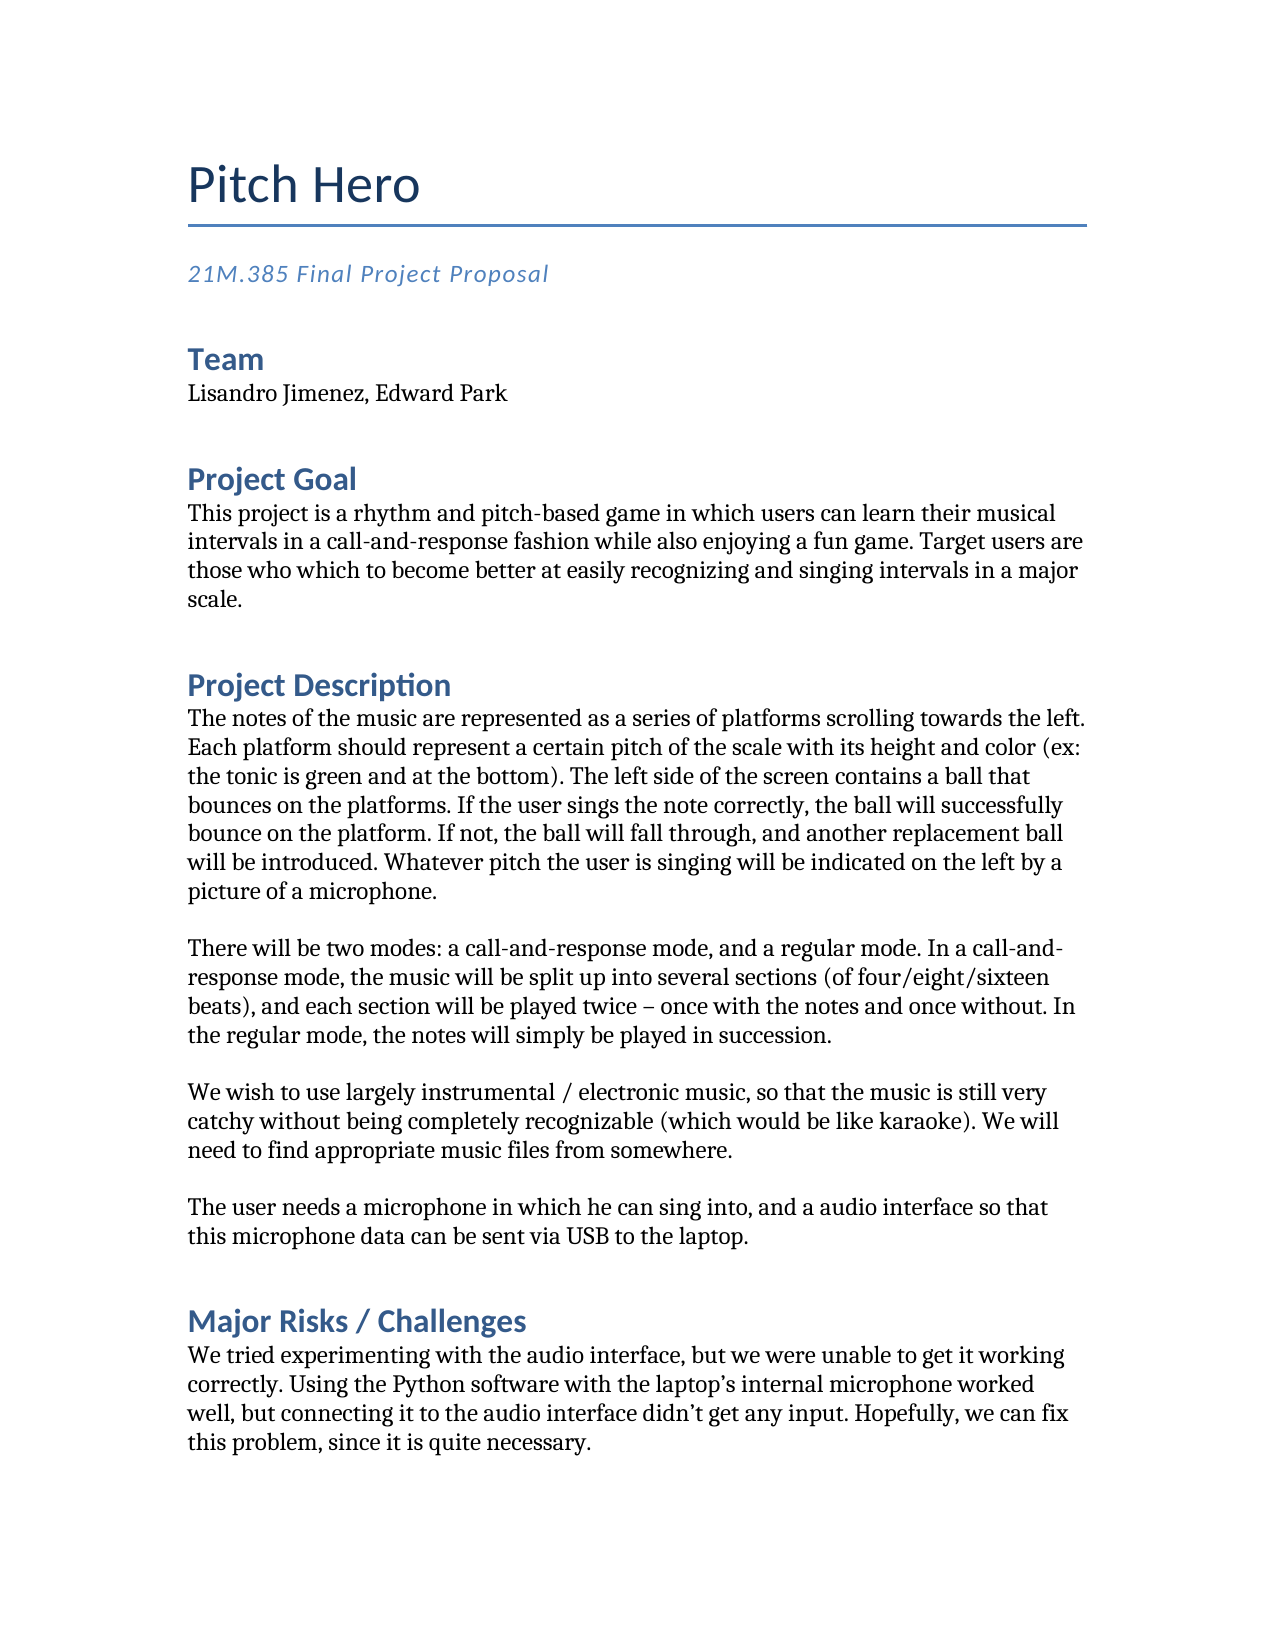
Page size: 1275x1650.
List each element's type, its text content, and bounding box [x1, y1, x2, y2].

subtitle 21M.385 Final Project Proposal [187, 258, 1087, 288]
subtitle Major Risks / Challenges [187, 1301, 1087, 1341]
subtitle Project Description [187, 663, 1087, 704]
text We wish to use largely instrumental / electronic music, so that the music is still very catchy without being completely recognizable (which would be like karaoke). We will need to find appropriate music files from somewhere. [187, 1078, 1087, 1164]
text This project is a rhythm and pitch-based game in which users can learn their musical intervals in a call-and-response fashion while also enjoying a fun game. Target users are those who which to become better at easily recognizing and singing intervals in a major scale. [187, 498, 1087, 613]
text The user needs a microphone in which he can sing into, and a audio interface so that this microphone data can be sent via USB to the laptop. [187, 1193, 1087, 1251]
subtitle Project Goal [187, 458, 1087, 498]
text The notes of the music are represented as a series of platforms scrolling towards the left. Each platform should represent a certain pitch of the scale with its height and color (ex: the tonic is green and at the bottom). The left side of the screen contains a ball that bounces on the platforms. If the user sings the note correctly, the ball will successfully bounce on the platform. If not, the ball will fall through, and another replacement ball will be introduced. Whatever pitch the user is singing will be indicated on the left by a picture of a microphone. [187, 704, 1087, 906]
title Pitch Hero [187, 150, 1087, 227]
text We tried experimenting with the audio interface, but we were unable to get it working correctly. Using the Python software with the laptop’s internal microphone worked well, but connecting it to the audio interface didn’t get any input. Hopefully, we can fix this problem, since it is quite necessary. [187, 1341, 1087, 1456]
text Lisandro Jimenez, Edward Park [187, 379, 1087, 408]
subtitle Team [187, 338, 1087, 379]
text There will be two modes: a call-and-response mode, and a regular mode. In a call-and-response mode, the music will be split up into several sections (of four/eight/sixteen beats), and each section will be played twice – once with the notes and once without. In the regular mode, the notes will simply be played in succession. [187, 934, 1087, 1049]
